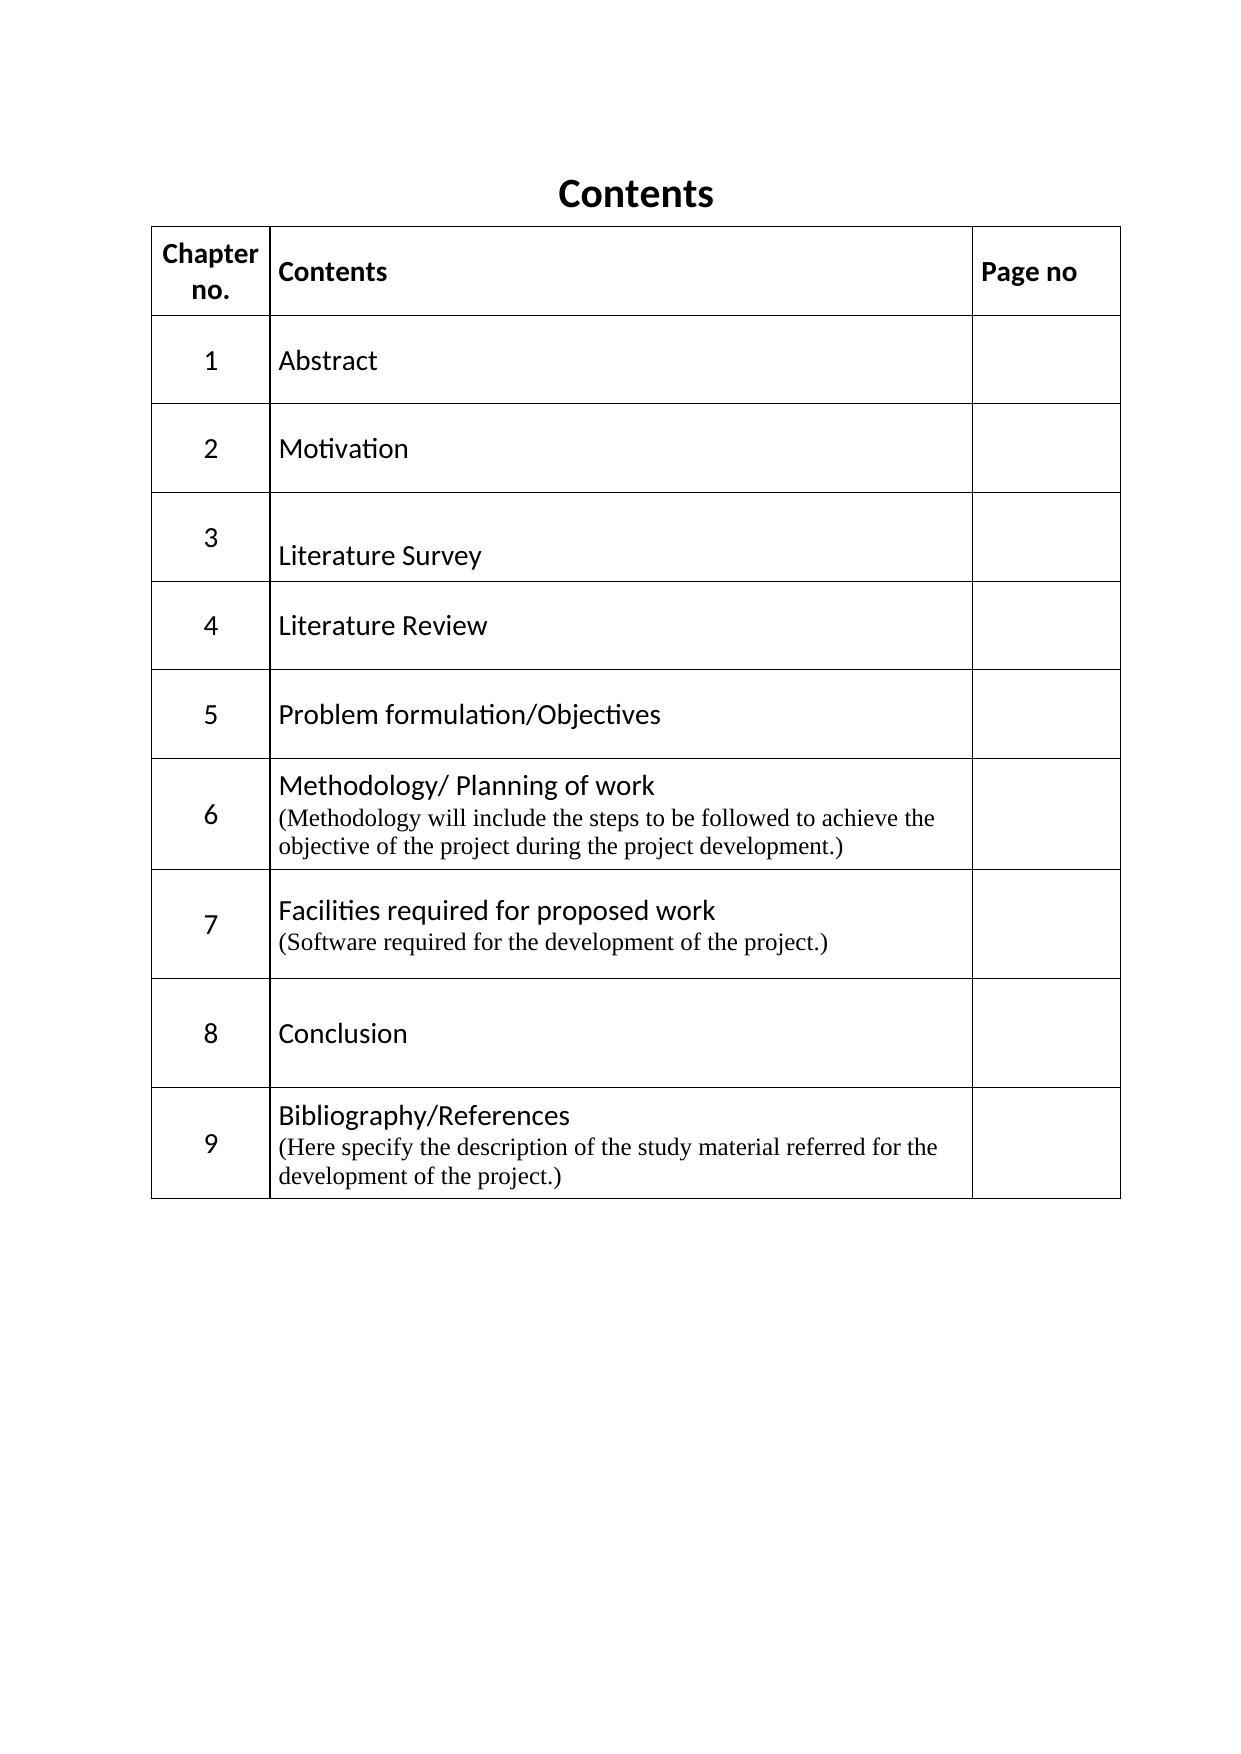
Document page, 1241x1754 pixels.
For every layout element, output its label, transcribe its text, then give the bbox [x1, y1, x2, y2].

table_cell [973, 870, 1120, 978]
table_cell [973, 316, 1120, 403]
table_cell 4 [152, 582, 269, 669]
table_cell [973, 759, 1120, 868]
table_cell 3 [152, 493, 269, 581]
table_cell [973, 1088, 1120, 1198]
table_cell Bibliography/References (Here specify the description of the study material referred for the development of the project.) [271, 1088, 972, 1198]
table_cell [973, 404, 1120, 492]
table_cell Conclusion [271, 979, 972, 1087]
table_cell Page no [973, 227, 1120, 315]
table_cell 8 [152, 979, 269, 1087]
table_cell 1 [152, 316, 269, 403]
table_cell Chapter no. [152, 227, 269, 315]
table_cell Literature Review [271, 582, 972, 669]
table_cell Motivation [271, 404, 972, 492]
table_cell [973, 582, 1120, 669]
table_cell Problem formulation/Objectives [271, 670, 972, 758]
table_header Contents [151, 146, 1121, 226]
table_cell [973, 493, 1120, 581]
table_cell Contents [271, 227, 972, 315]
table_cell [973, 670, 1120, 758]
table_cell Literature Survey [271, 493, 972, 581]
table_cell 6 [152, 759, 269, 868]
table_cell Methodology/ Planning of work (Methodology will include the steps to be followed to achieve the objective of the project during the project development.) [271, 759, 972, 868]
table_cell Facilities required for proposed work (Software required for the development of the project.) [271, 870, 972, 978]
table_cell [973, 979, 1120, 1087]
table_cell 2 [152, 404, 269, 492]
table_cell 9 [152, 1088, 269, 1198]
table_cell 7 [152, 870, 269, 978]
table_cell 5 [152, 670, 269, 758]
table_cell Abstract [271, 316, 972, 403]
